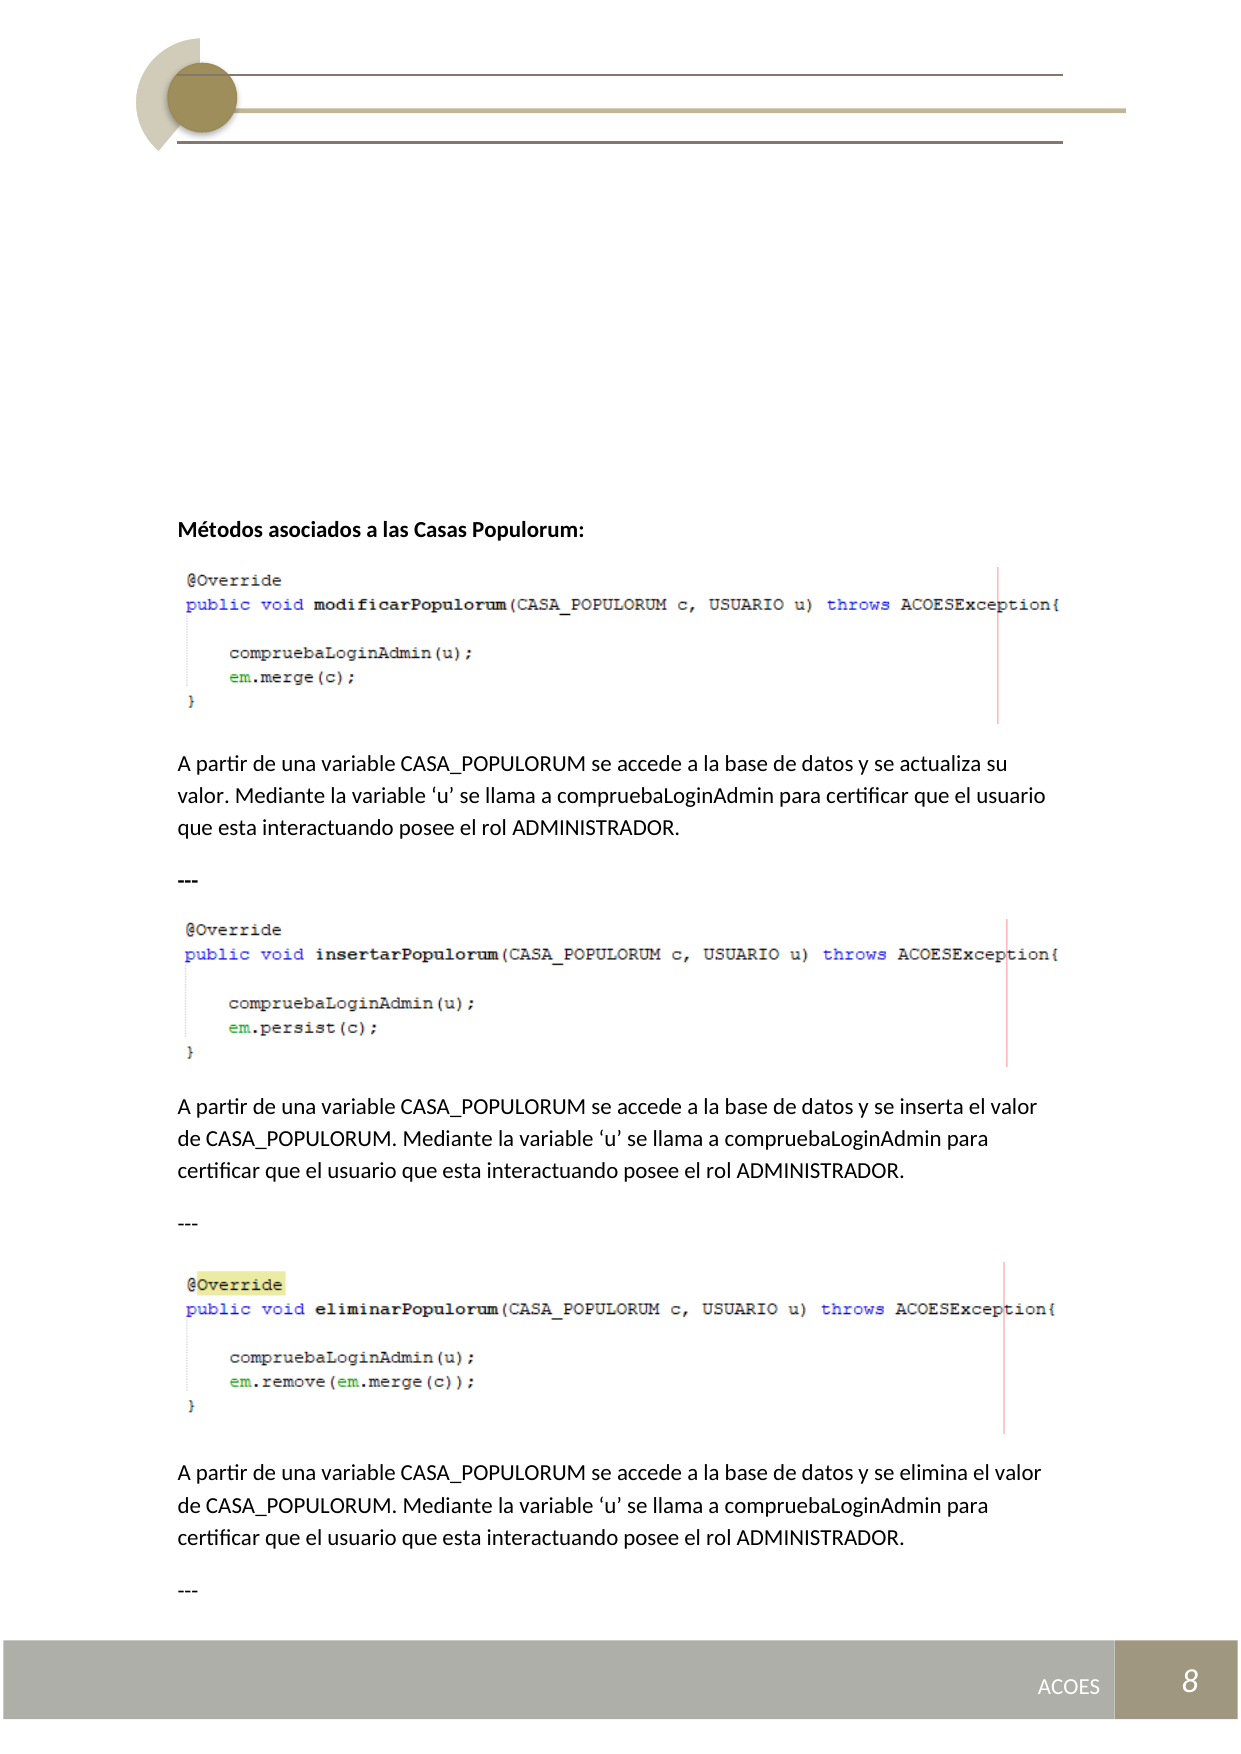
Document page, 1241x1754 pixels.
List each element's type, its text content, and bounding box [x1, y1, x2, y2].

picture [177, 1262, 1064, 1434]
text --- [177, 1209, 1063, 1237]
picture [177, 919, 1063, 1067]
text Métodos asociados a las Casas Populorum: [177, 515, 1063, 543]
text --- [177, 1576, 1063, 1604]
text A partir de una variable CASA_POPULORUM se accede a la base de datos y se actualiza su valor. Mediante la variable ‘u’ se llama a compruebaLoginAdmin para certificar que el usuario que esta interactuando posee el rol ADMINISTRADOR. [177, 749, 1063, 841]
picture [177, 567, 1064, 724]
text A partir de una variable CASA_POPULORUM se accede a la base de datos y se inserta el valor de CASA_POPULORUM. Mediante la variable ‘u’ se llama a compruebaLoginAdmin para certificar que el usuario que esta interactuando posee el rol ADMINISTRADOR. [177, 1092, 1063, 1184]
text A partir de una variable CASA_POPULORUM se accede a la base de datos y se elimina el valor de CASA_POPULORUM. Mediante la variable ‘u’ se llama a compruebaLoginAdmin para certificar que el usuario que esta interactuando posee el rol ADMINISTRADOR. [177, 1458, 1063, 1551]
text --- [177, 866, 1063, 894]
